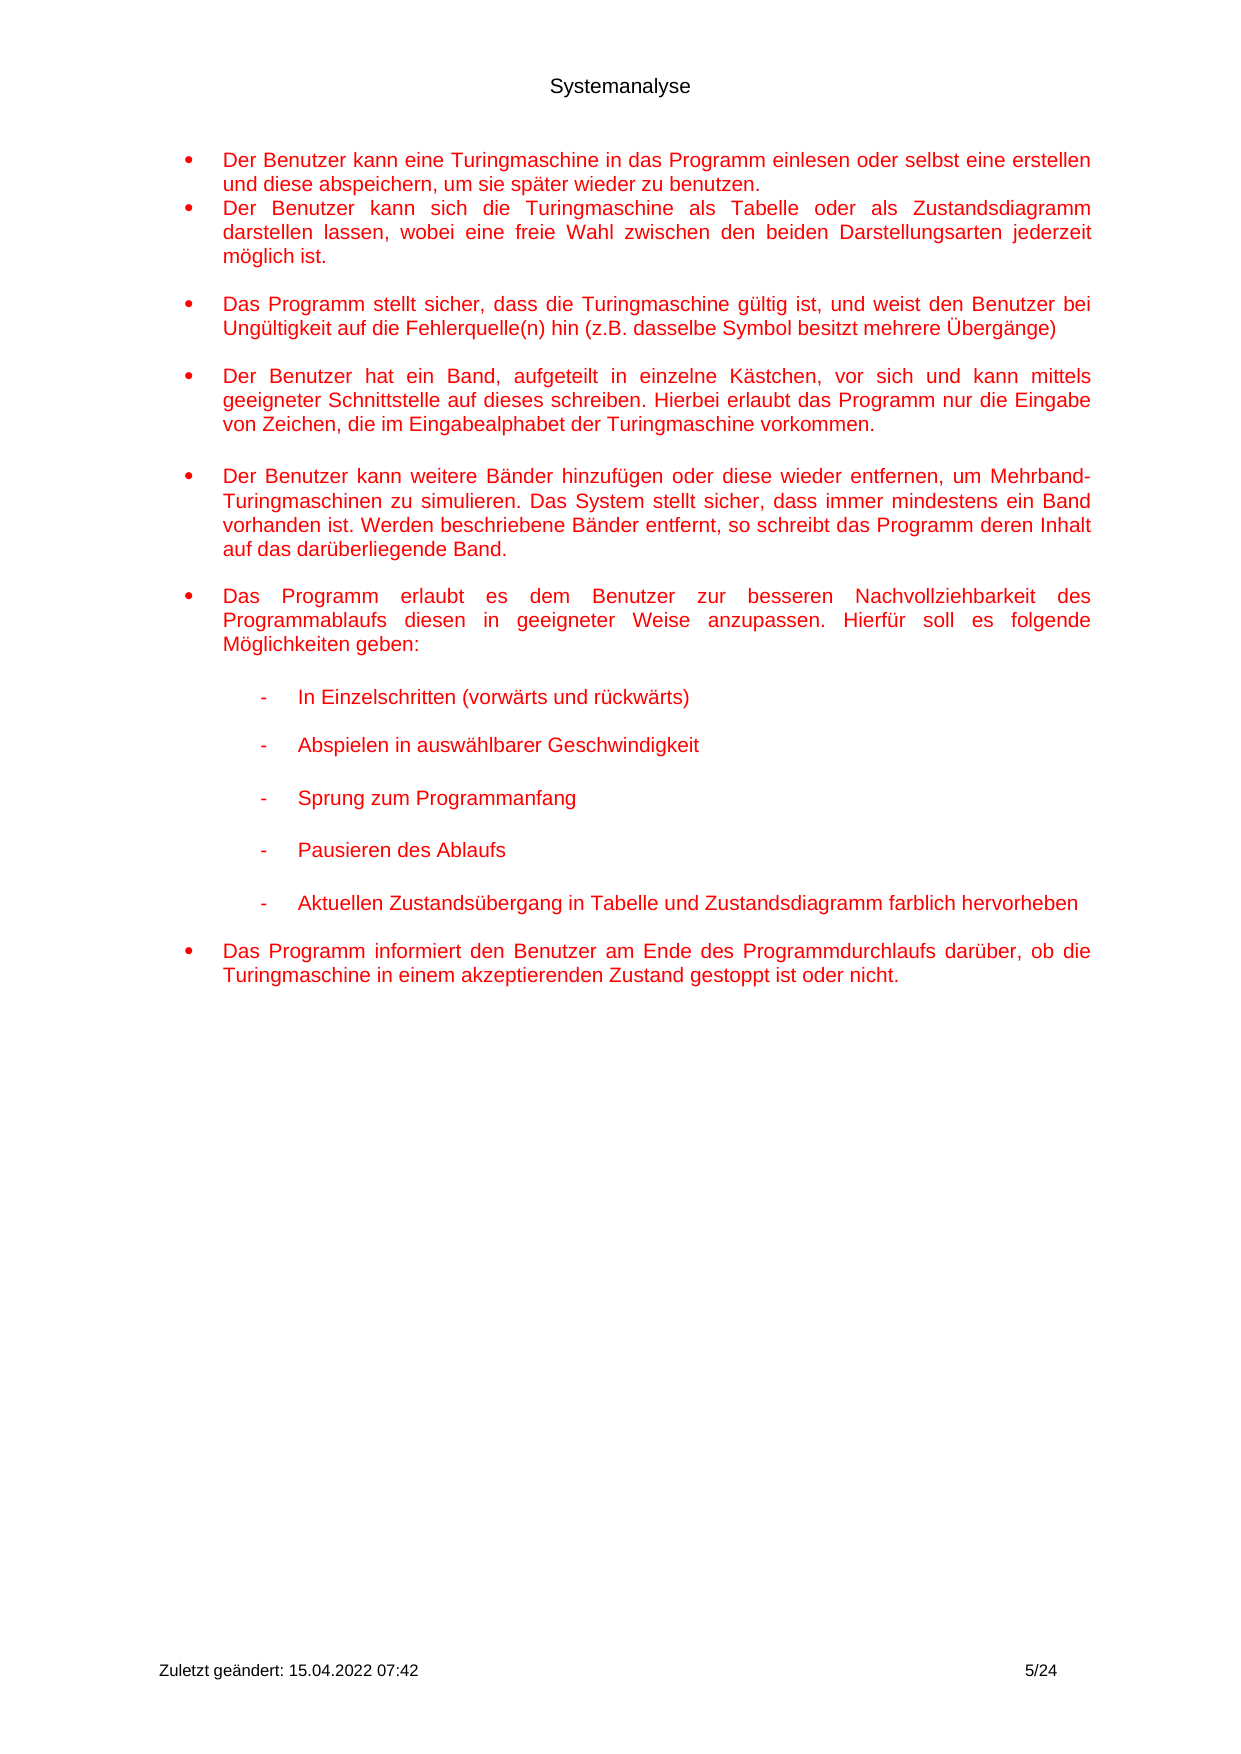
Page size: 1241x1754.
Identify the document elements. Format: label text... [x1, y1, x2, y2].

list Der Benutzer hat ein Band, aufgeteilt in einzelne Kästchen, vor sich und kann mittels geeigneter Schnittstelle auf dieses schreiben. Hierbei erlaubt das Programm nur die Eingabe von Zeichen, die im Eingabealphabet der Turingmaschine vorkommen. [185, 364, 1092, 436]
list Aktuellen Zustandsübergang in Tabelle und Zustandsdiagramm farblich hervorheben [260, 891, 1092, 915]
list Der Benutzer kann sich die Turingmaschine als Tabelle oder als Zustandsdiagramm darstellen lassen, wobei eine freie Wahl zwischen den beiden Darstellungsarten jederzeit möglich ist. [185, 196, 1092, 268]
list Abspielen in auswählbarer Geschwindigkeit [260, 733, 1092, 757]
list Das Programm stellt sicher, dass die Turingmaschine gültig ist, und weist den Benutzer bei Ungültigkeit auf die Fehlerquelle(n) hin (z.B. dasselbe Symbol besitzt mehrere Übergänge) [185, 292, 1092, 340]
list Der Benutzer kann eine Turingmaschine in das Programm einlesen oder selbst eine erstellen und diese abspeichern, um sie später wieder zu benutzen. [185, 148, 1092, 196]
list Sprung zum Programmanfang [260, 786, 1092, 809]
list Pausieren des Ablaufs [260, 838, 1092, 862]
list Das Programm erlaubt es dem Benutzer zur besseren Nachvollziehbarkeit des Programmablaufs diesen in geeigneter Weise anzupassen. Hierfür soll es folgende Möglichkeiten geben: [185, 584, 1092, 656]
list Der Benutzer kann weitere Bänder hinzufügen oder diese wieder entfernen, um Mehrband-Turingmaschinen zu simulieren. Das System stellt sicher, dass immer mindestens ein Band vorhanden ist. Werden beschriebene Bänder entfernt, so schreibt das Programm deren Inhalt auf das darüberliegende Band. [185, 464, 1092, 560]
list In Einzelschritten (vorwärts und rückwärts) [260, 685, 1092, 709]
list Das Programm informiert den Benutzer am Ende des Programmdurchlaufs darüber, ob die Turingmaschine in einem akzeptierenden Zustand gestoppt ist oder nicht. [185, 939, 1092, 987]
